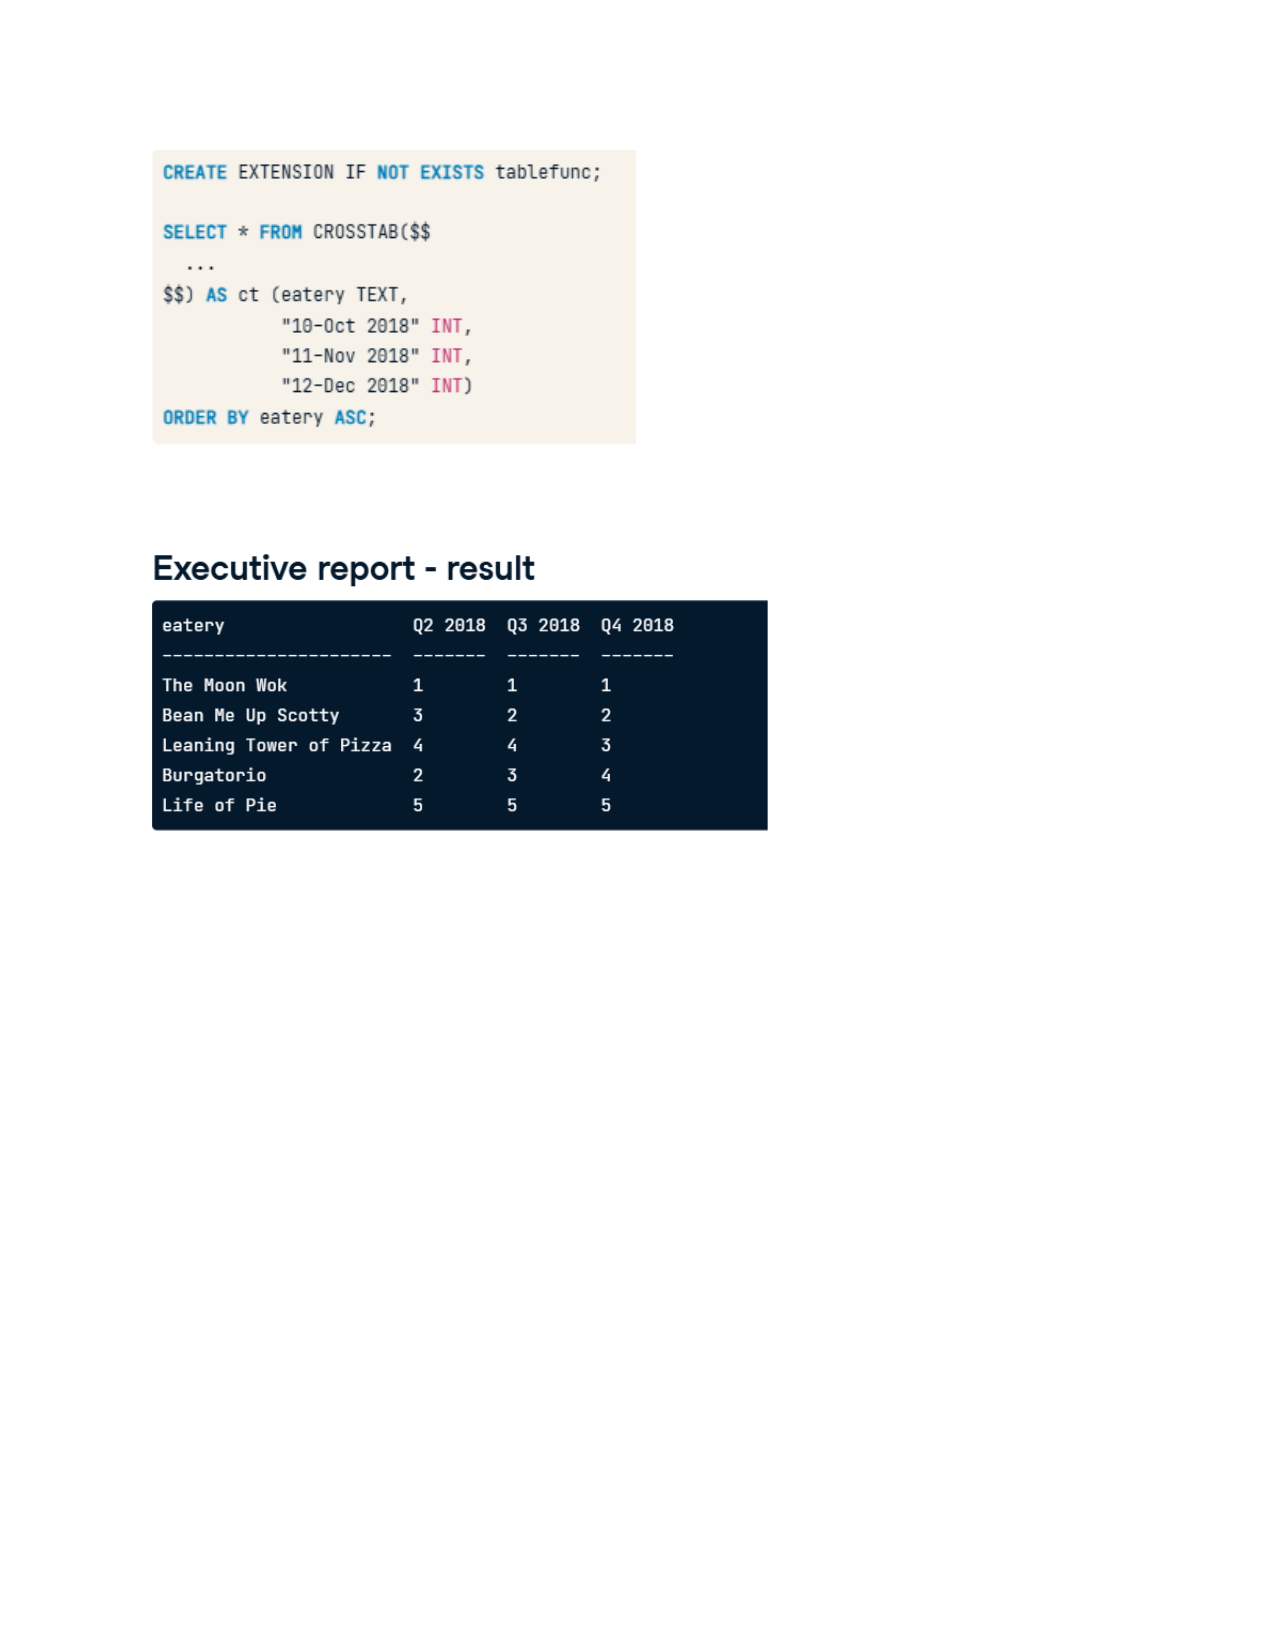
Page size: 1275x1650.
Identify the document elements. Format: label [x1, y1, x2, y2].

picture [150, 536, 768, 866]
picture [150, 150, 636, 468]
